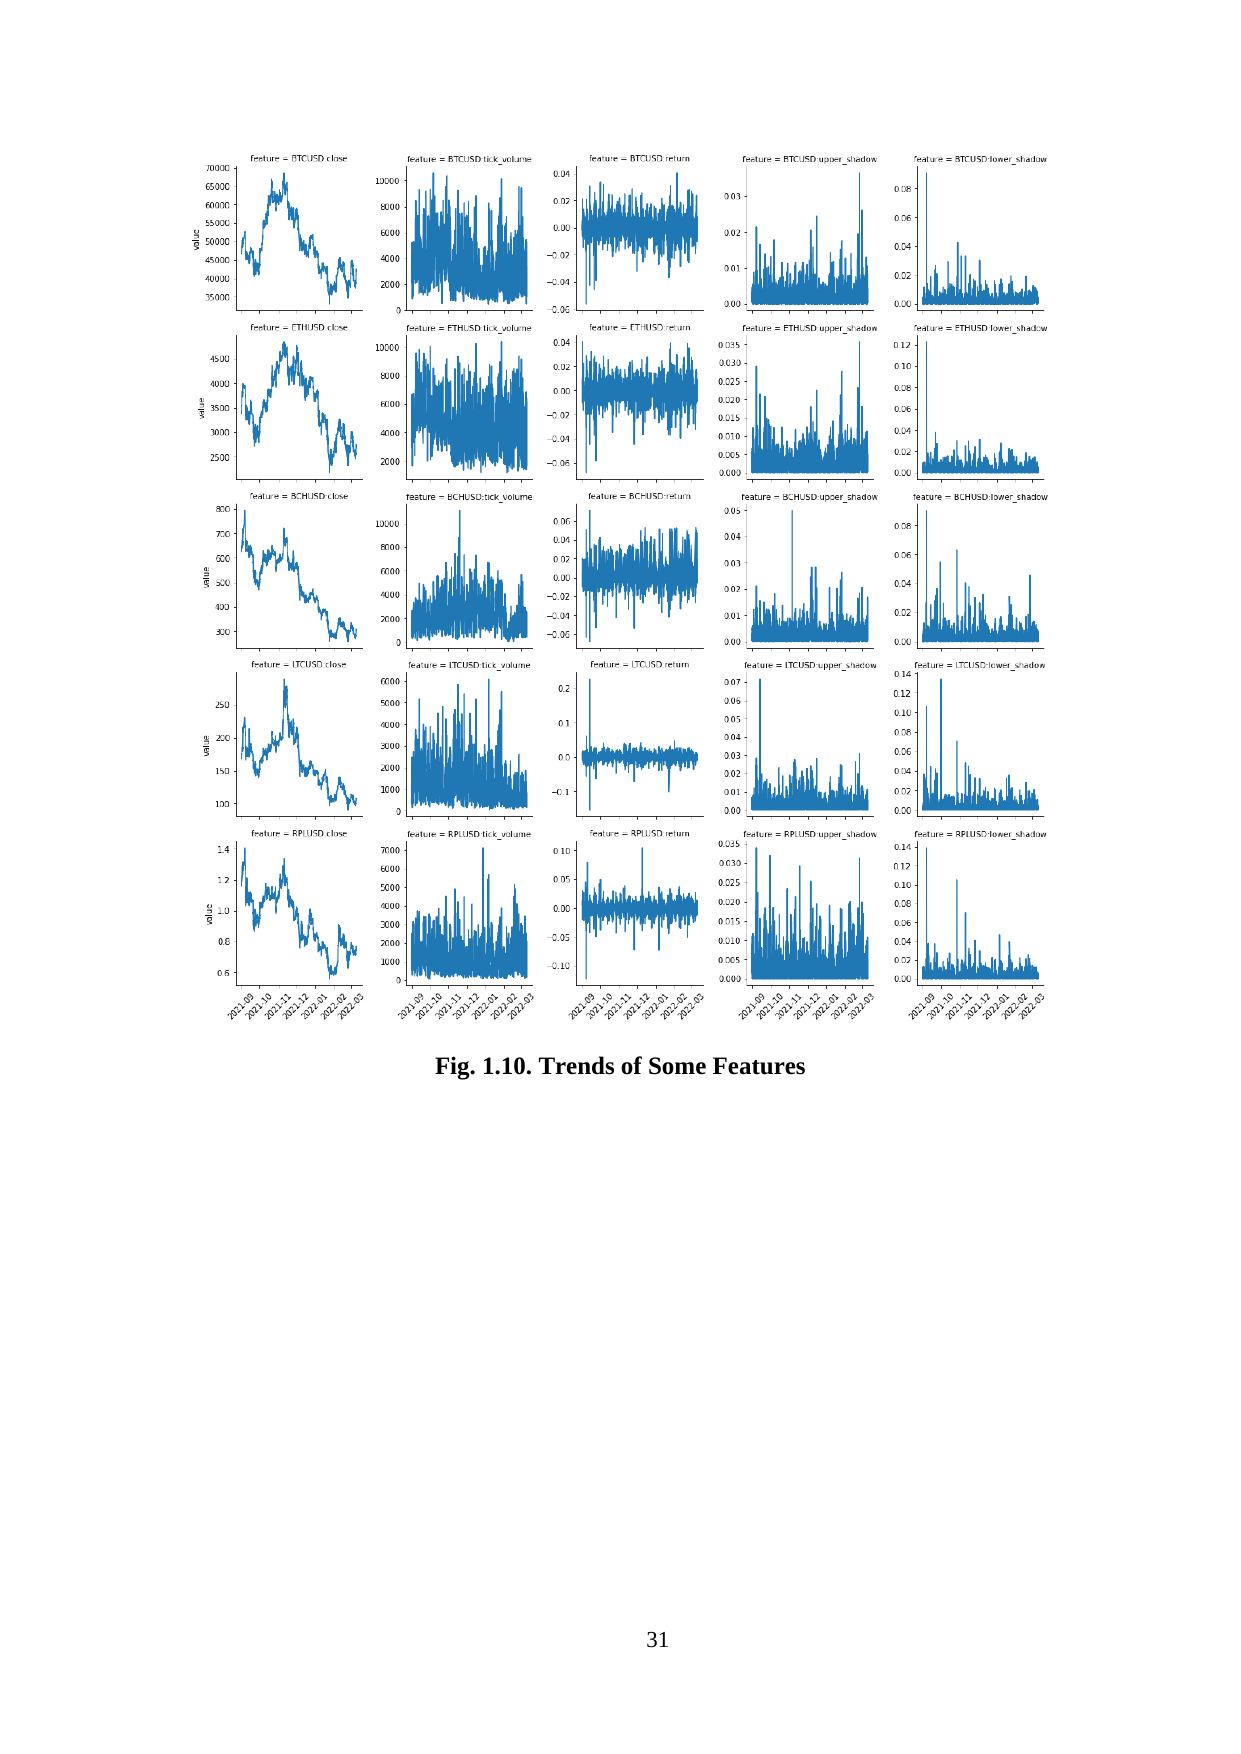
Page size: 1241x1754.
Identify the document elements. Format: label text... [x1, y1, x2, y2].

text Trends of Some Features [187, 1051, 1053, 1080]
picture [187, 150, 1053, 1026]
